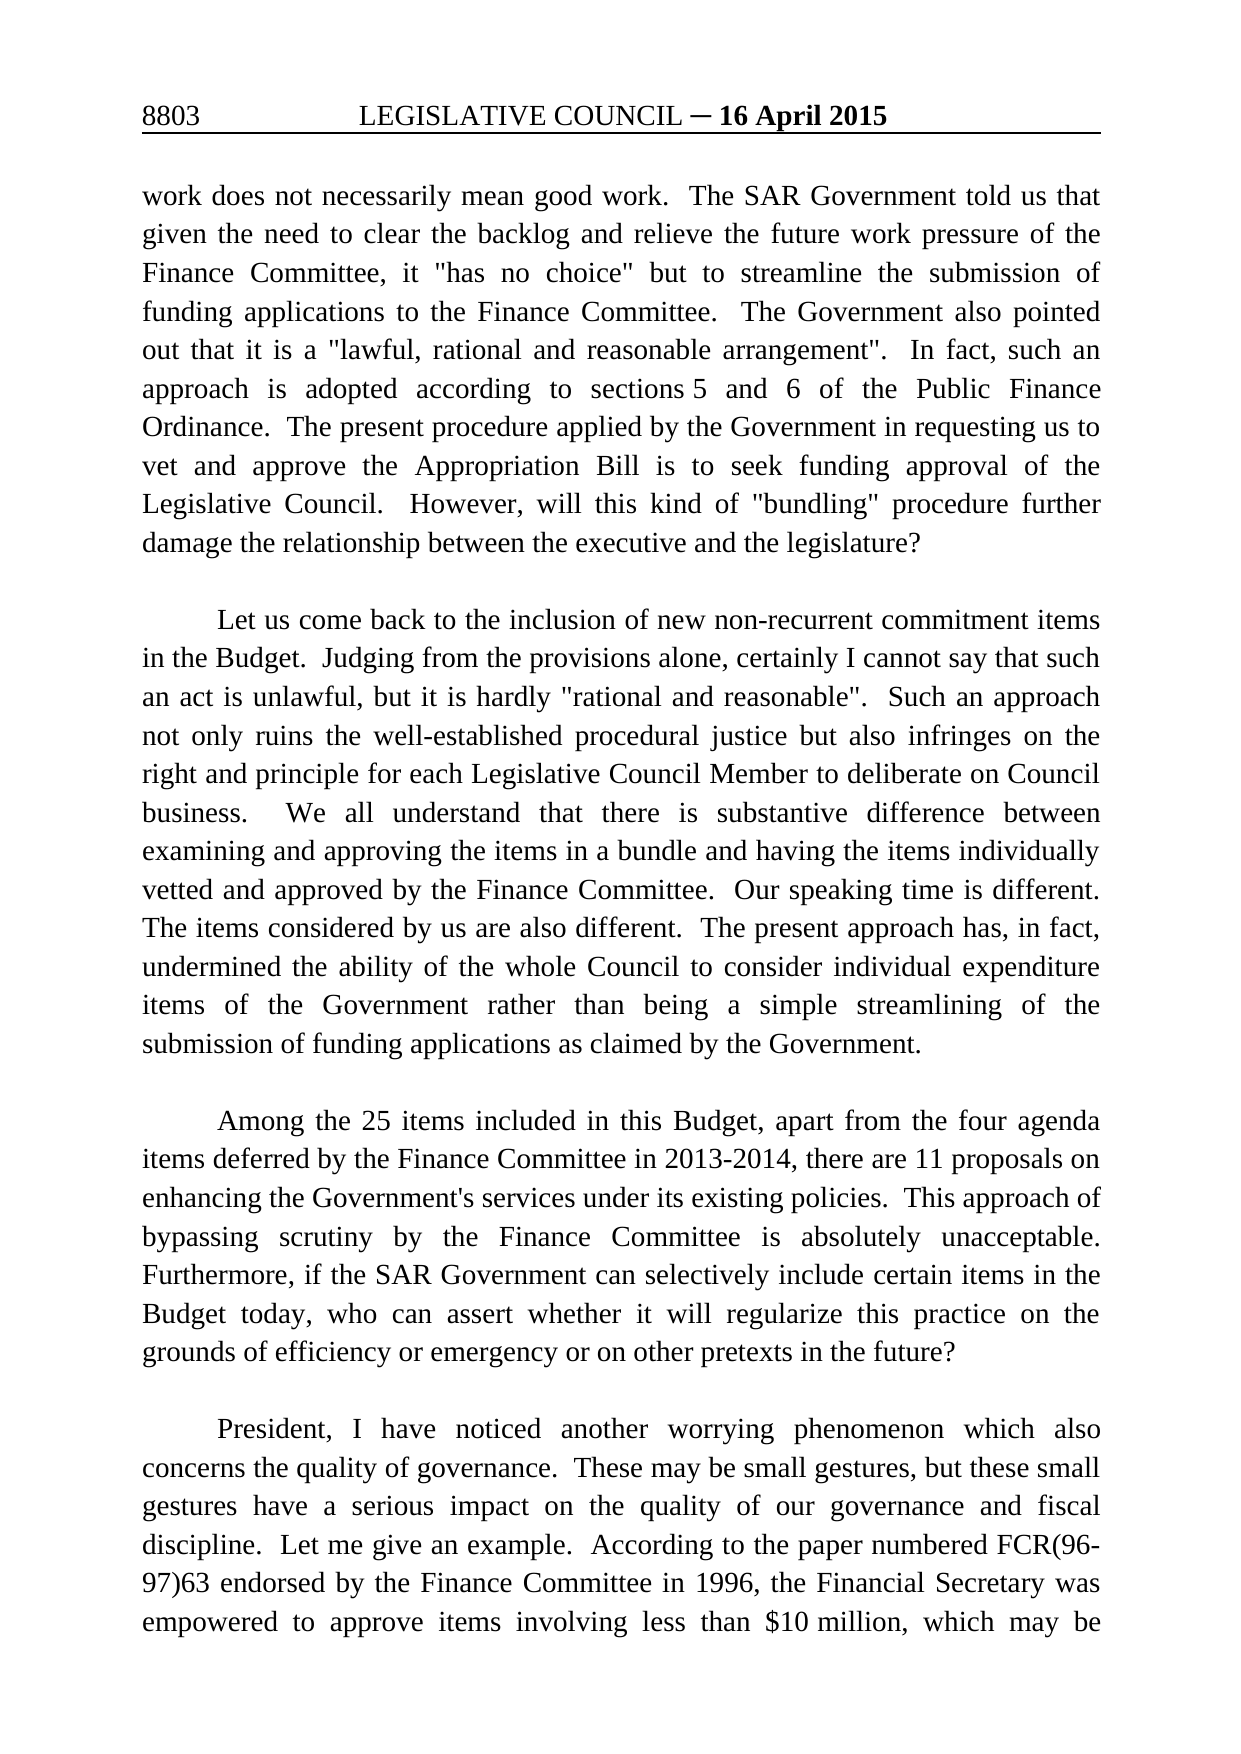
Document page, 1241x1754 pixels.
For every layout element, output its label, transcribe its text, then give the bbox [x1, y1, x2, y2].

text Let us come back to the inclusion of new non-recurrent commitment items in the Budget. Judging from the provisions alone, certainly I cannot say that such an act is unlawful, but it is hardly "rational and reasonable". Such an approach not only ruins the well-established procedural justice but also infringes on the right and principle for each Legislative Council Member to deliberate on Council business. We all understand that there is substantive difference between examining and approving the items in a bundle and having the items individually vetted and approved by the Finance Committee. Our speaking time is different. The items considered by us are also different. The present approach has, in fact, undermined the ability of the whole Council to consider individual expenditure items of the Government rather than being a simple streamlining of the submission of funding applications as claimed by the Government. [142, 597, 1101, 1059]
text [142, 173, 1101, 558]
text Among the 25 items included in this Budget, apart from the four agenda items deferred by the Finance Committee in 2013-2014, there are 11 proposals on enhancing the Government's services under its existing policies. This approach of bypassing scrutiny by the Finance Committee is absolutely unacceptable. Furthermore, if the SAR Government can selectively include certain items in the Budget today, who can assert whether it will regularize this practice on the grounds of efficiency or emergency or on other pretexts in the future? [142, 1098, 1101, 1368]
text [142, 1406, 1101, 1638]
